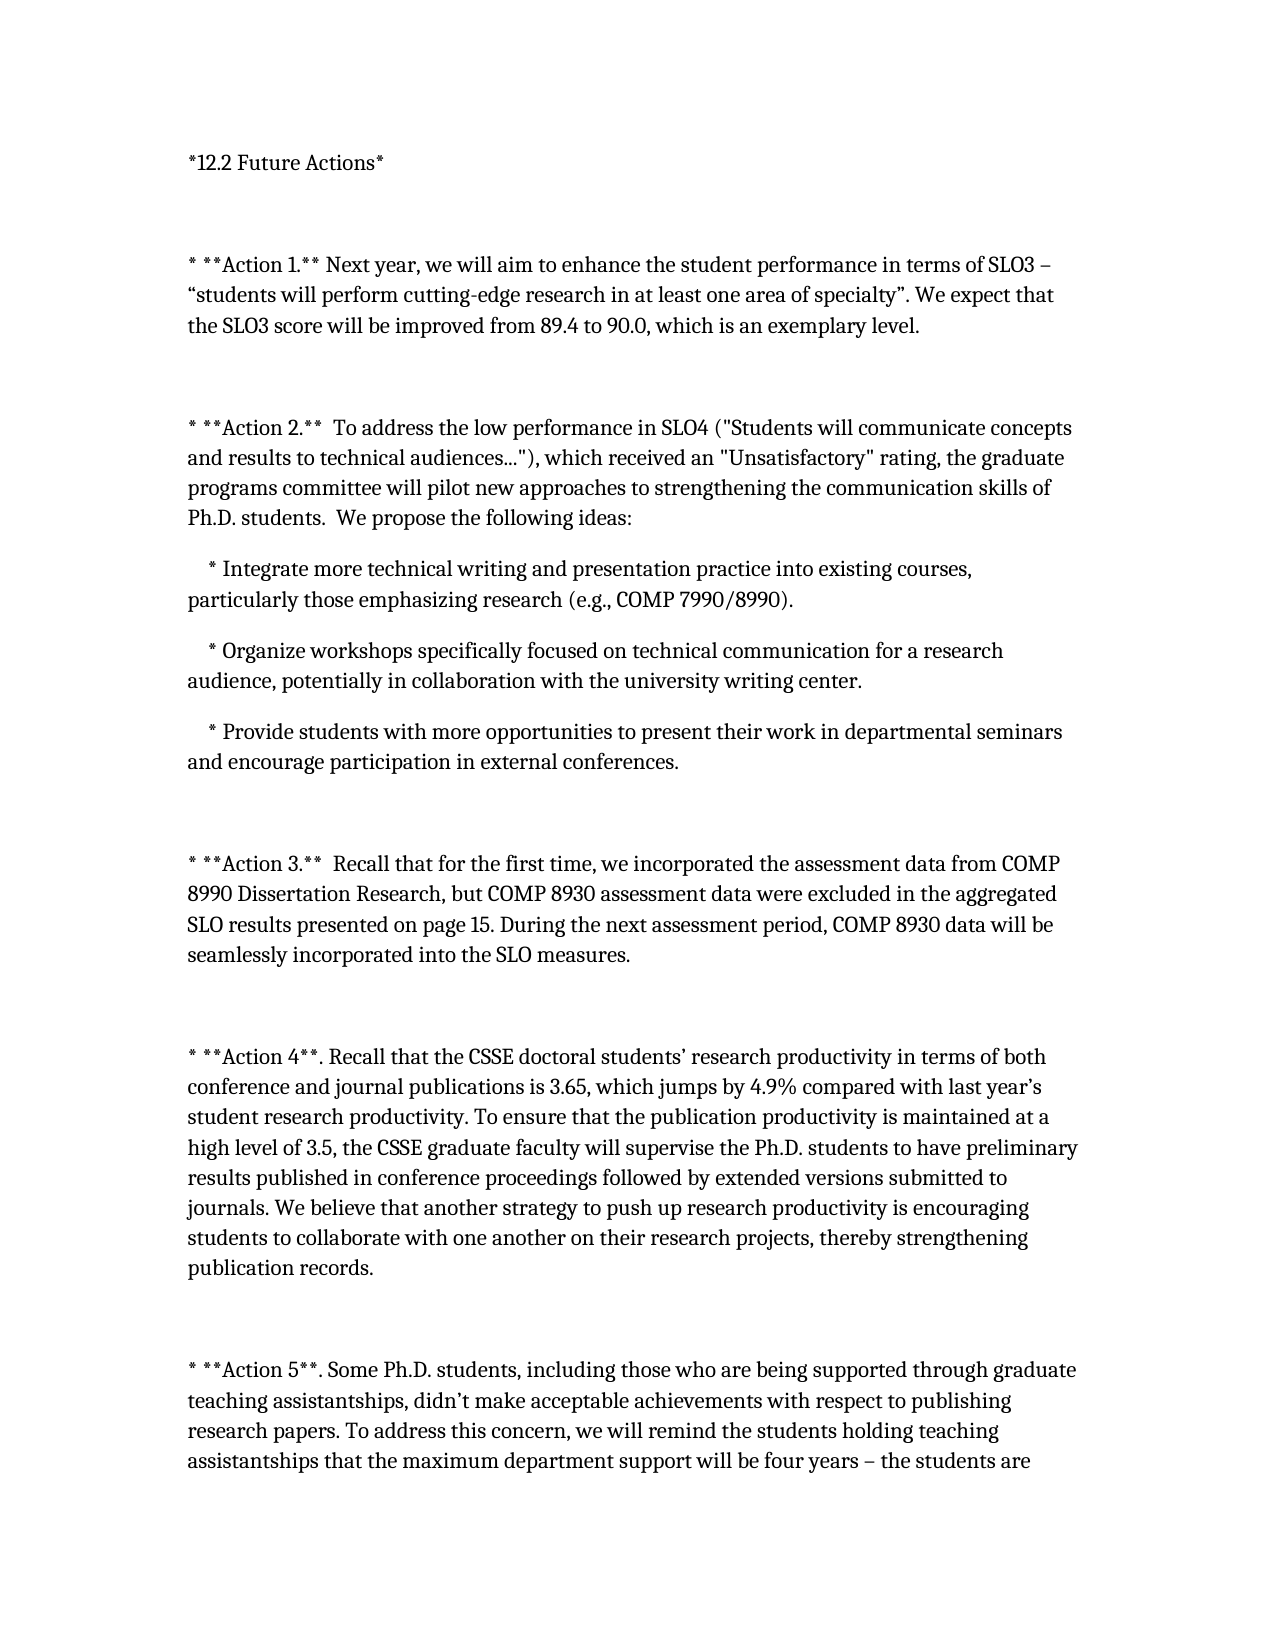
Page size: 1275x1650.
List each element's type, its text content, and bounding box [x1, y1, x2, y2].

text * **Action 2.** To address the low performance in SLO4 ("Students will communicate concepts and results to technical audiences..."), which received an "Unsatisfactory" rating, the graduate programs committee will pilot new approaches to strengthening the communication skills of Ph.D. students. We propose the following ideas: [187, 414, 1087, 532]
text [187, 1357, 1087, 1474]
text * Organize workshops specifically focused on technical communication for a research audience, potentially in collaboration with the university writing center. [187, 637, 1087, 694]
text * Integrate more technical writing and presentation practice into existing courses, particularly those emphasizing research (e.g., COMP 7990/8990). [187, 556, 1087, 613]
text *12.2 Future Actions* [187, 150, 1087, 176]
text * **Action 3.** Recall that for the first time, we incorporated the assessment data from COMP 8990 Dissertation Research, but COMP 8930 assessment data were excluded in the aggregated SLO results presented on page 15. During the next assessment period, COMP 8930 data will be seamlessly incorporated into the SLO measures. [187, 851, 1087, 968]
text * Provide students with more opportunities to present their work in departmental seminars and encourage participation in external conferences. [187, 719, 1087, 775]
text * **Action 1.** Next year, we will aim to enhance the student performance in terms of SLO3 – “students will perform cutting-edge research in at least one area of specialty”. We expect that the SLO3 score will be improved from 89.4 to 90.0, which is an exemplary level. [187, 252, 1087, 339]
text * **Action 4**. Recall that the CSSE doctoral students’ research productivity in terms of both conference and journal publications is 3.65, which jumps by 4.9% compared with last year’s student research productivity. To ensure that the publication productivity is maintained at a high level of 3.5, the CSSE graduate faculty will supervise the Ph.D. students to have preliminary results published in conference proceedings followed by extended versions submitted to journals. We believe that another strategy to push up research productivity is encouraging students to collaborate with one another on their research projects, thereby strengthening publication records. [187, 1044, 1087, 1282]
